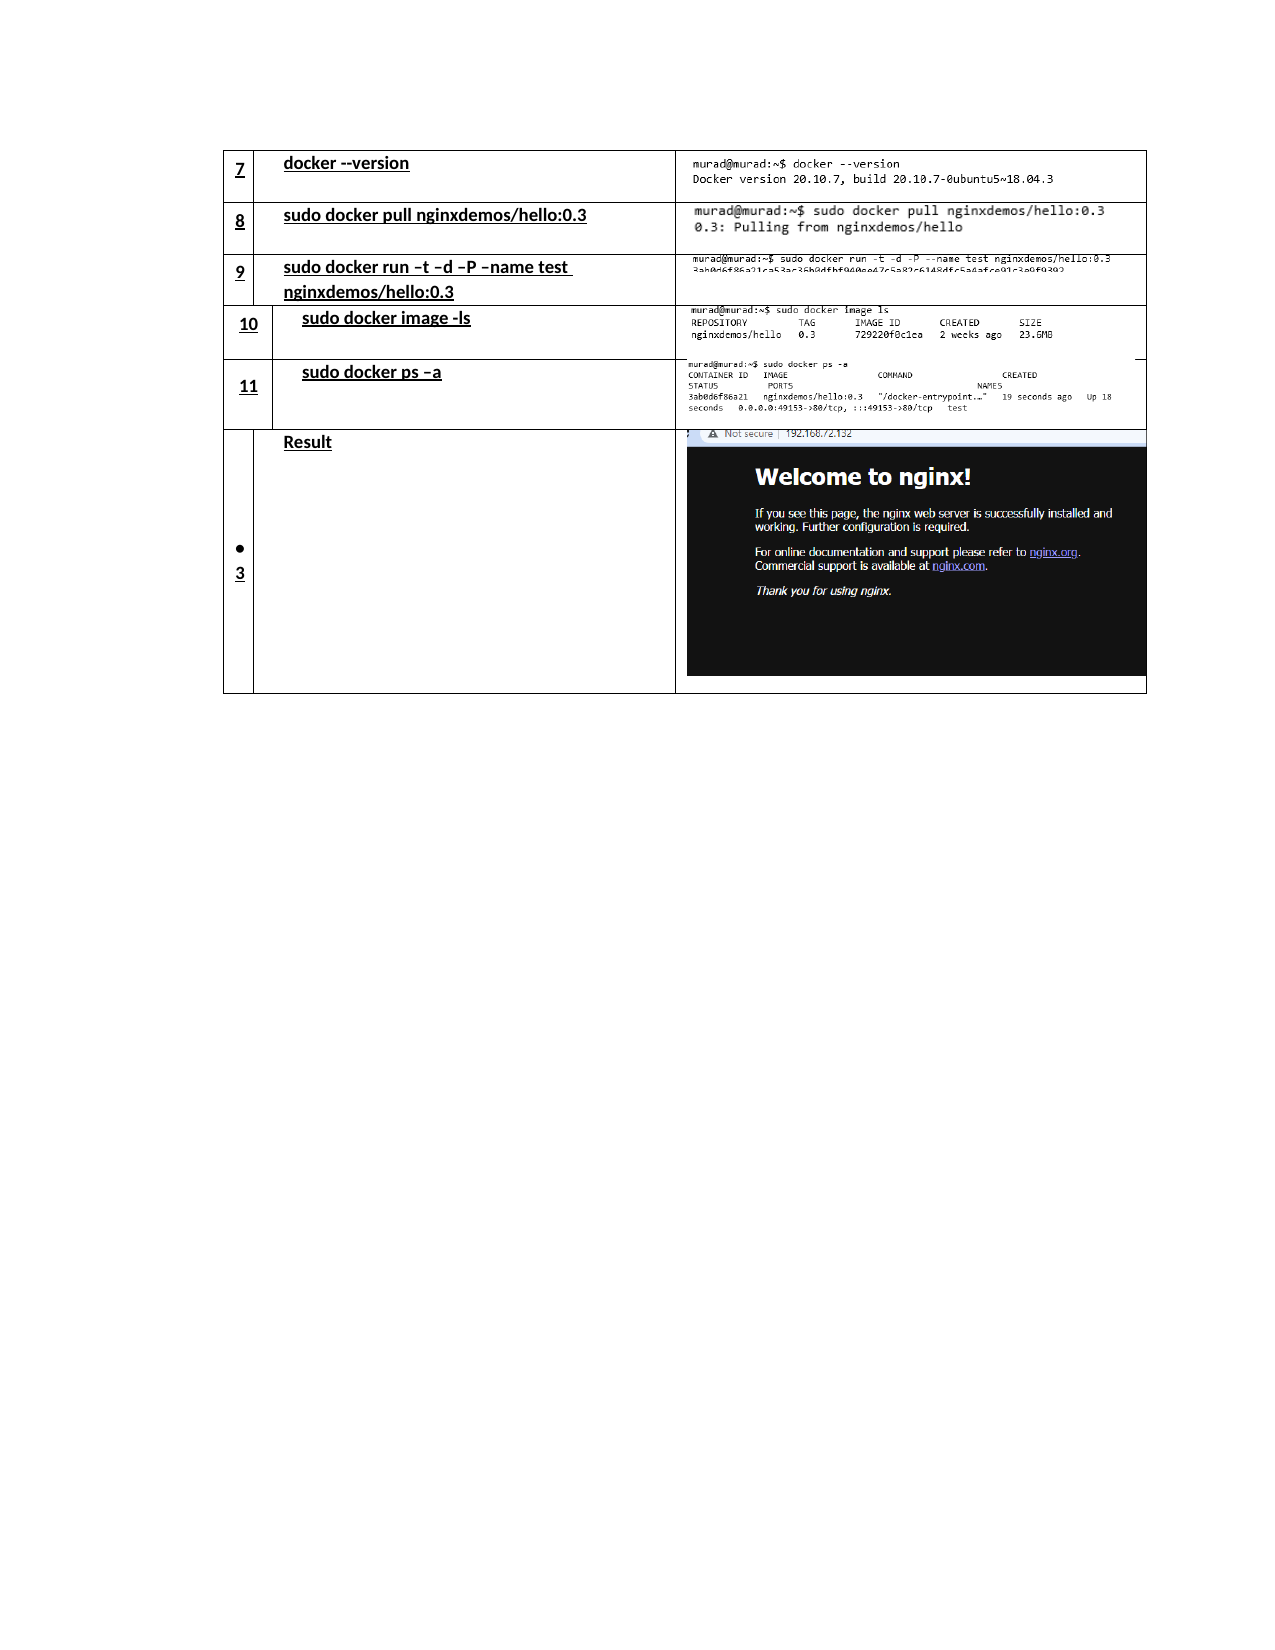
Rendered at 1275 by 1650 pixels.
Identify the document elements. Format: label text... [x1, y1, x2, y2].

picture [687, 359, 1135, 413]
table_cell 3 [224, 430, 253, 692]
picture [687, 203, 1135, 238]
table_cell [676, 151, 1146, 202]
table_cell 9 [224, 255, 253, 305]
picture [687, 151, 1135, 186]
picture [687, 255, 1135, 272]
table_cell [676, 306, 1146, 359]
table_cell [676, 203, 1146, 254]
picture [687, 430, 1147, 676]
picture [687, 306, 1135, 342]
table_cell 10 [224, 306, 272, 359]
table_cell 8 [224, 203, 253, 254]
table_cell docker --version [254, 151, 675, 202]
table_cell sudo docker ps –a [273, 360, 675, 429]
table_cell Result [254, 430, 675, 692]
table_cell sudo docker pull nginxdemos/hello:0.3 [254, 203, 675, 254]
table_cell sudo docker run –t –d –P –name test nginxdemos/hello:0.3 [254, 255, 675, 305]
table_cell 7 [224, 151, 253, 202]
table_cell [676, 430, 1146, 692]
table_cell sudo docker image -ls [273, 306, 675, 359]
table_cell 11 [224, 360, 272, 429]
table_cell [676, 360, 1146, 429]
table_cell [676, 255, 1146, 305]
